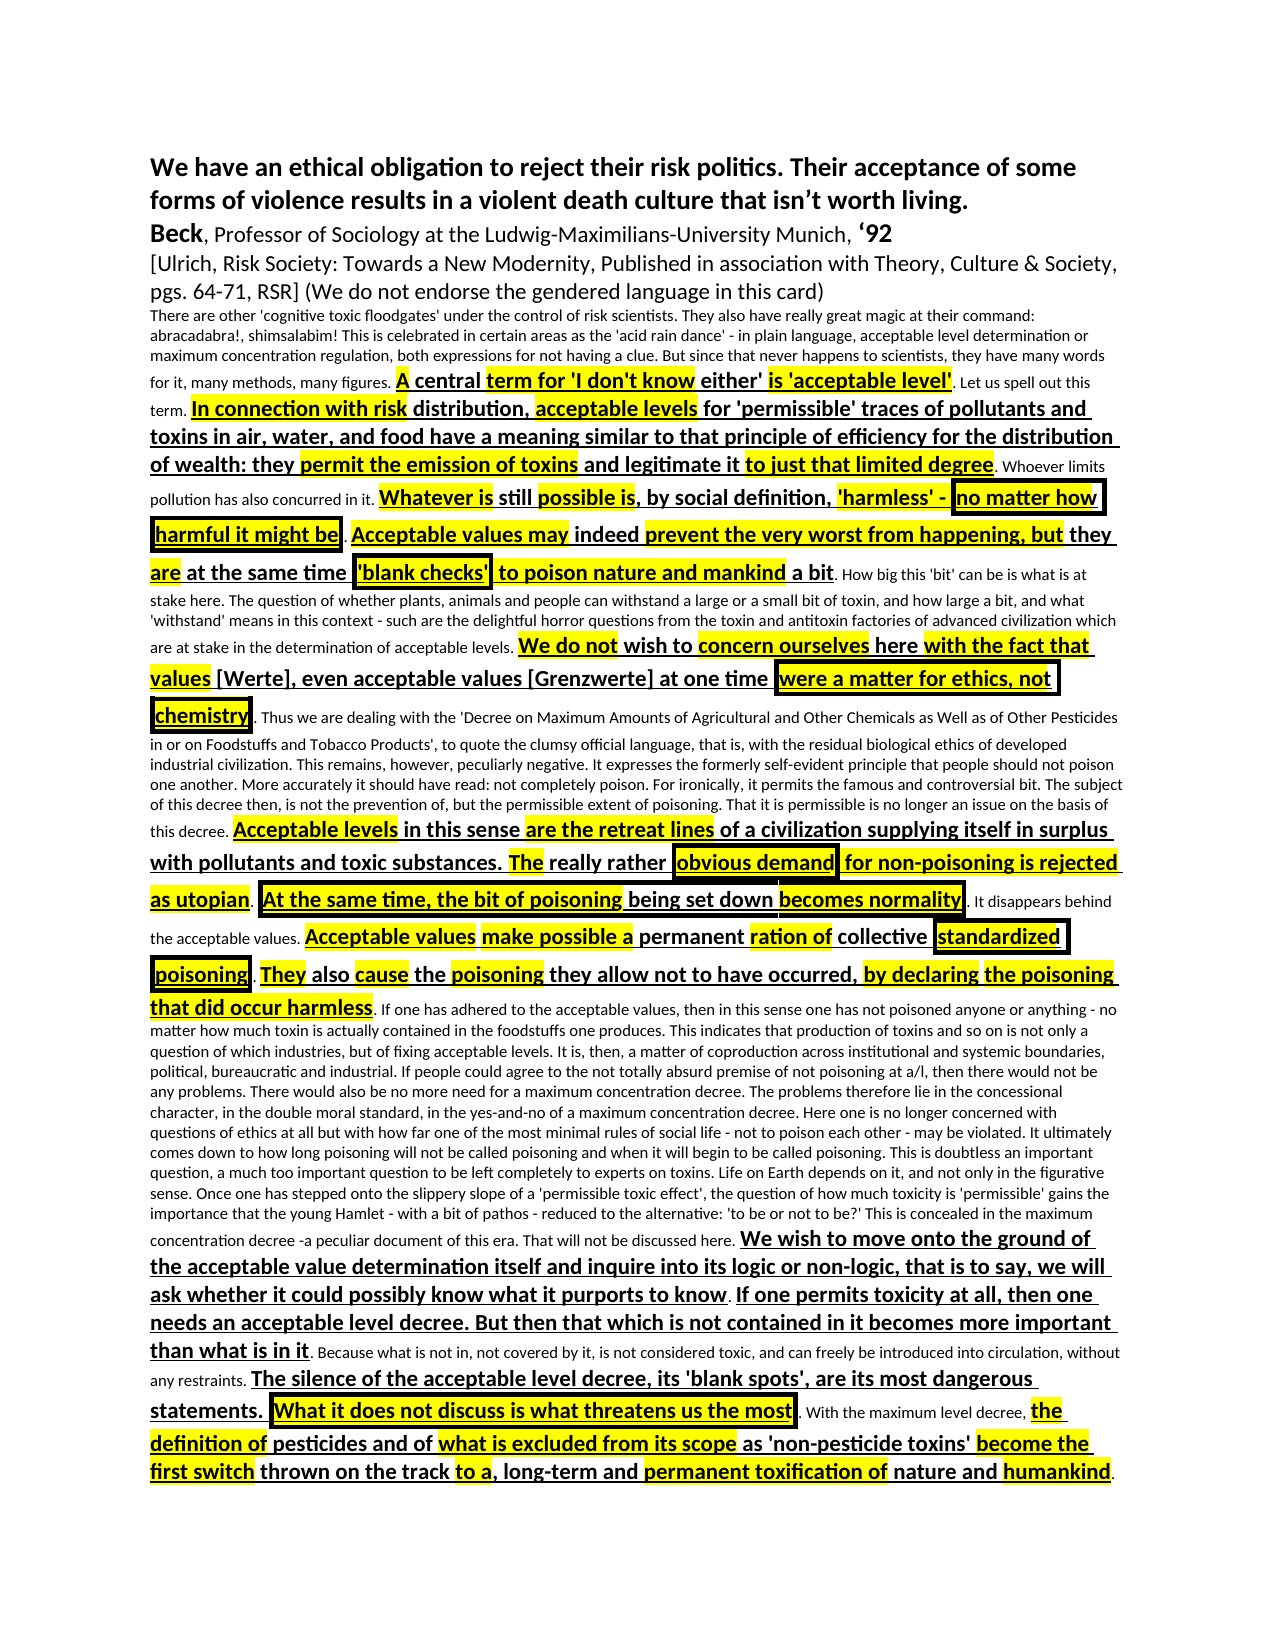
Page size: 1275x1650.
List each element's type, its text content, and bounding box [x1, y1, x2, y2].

text Beck, Professor of Sociology at the Ludwig-Maximilians-University Munich, ‘92 [150, 216, 1125, 249]
text [Ulrich, Risk Society: Towards a New Modernity, Published in association with Theory, Culture & Society, pgs. 64-71, RSR] (We do not endorse the gendered language in this card) [150, 249, 1125, 305]
subtitle We have an ethical obligation to reject their risk politics. Their acceptance of some forms of violence results in a violent death culture that isn’t worth living. [150, 150, 1125, 216]
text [150, 305, 1125, 1485]
